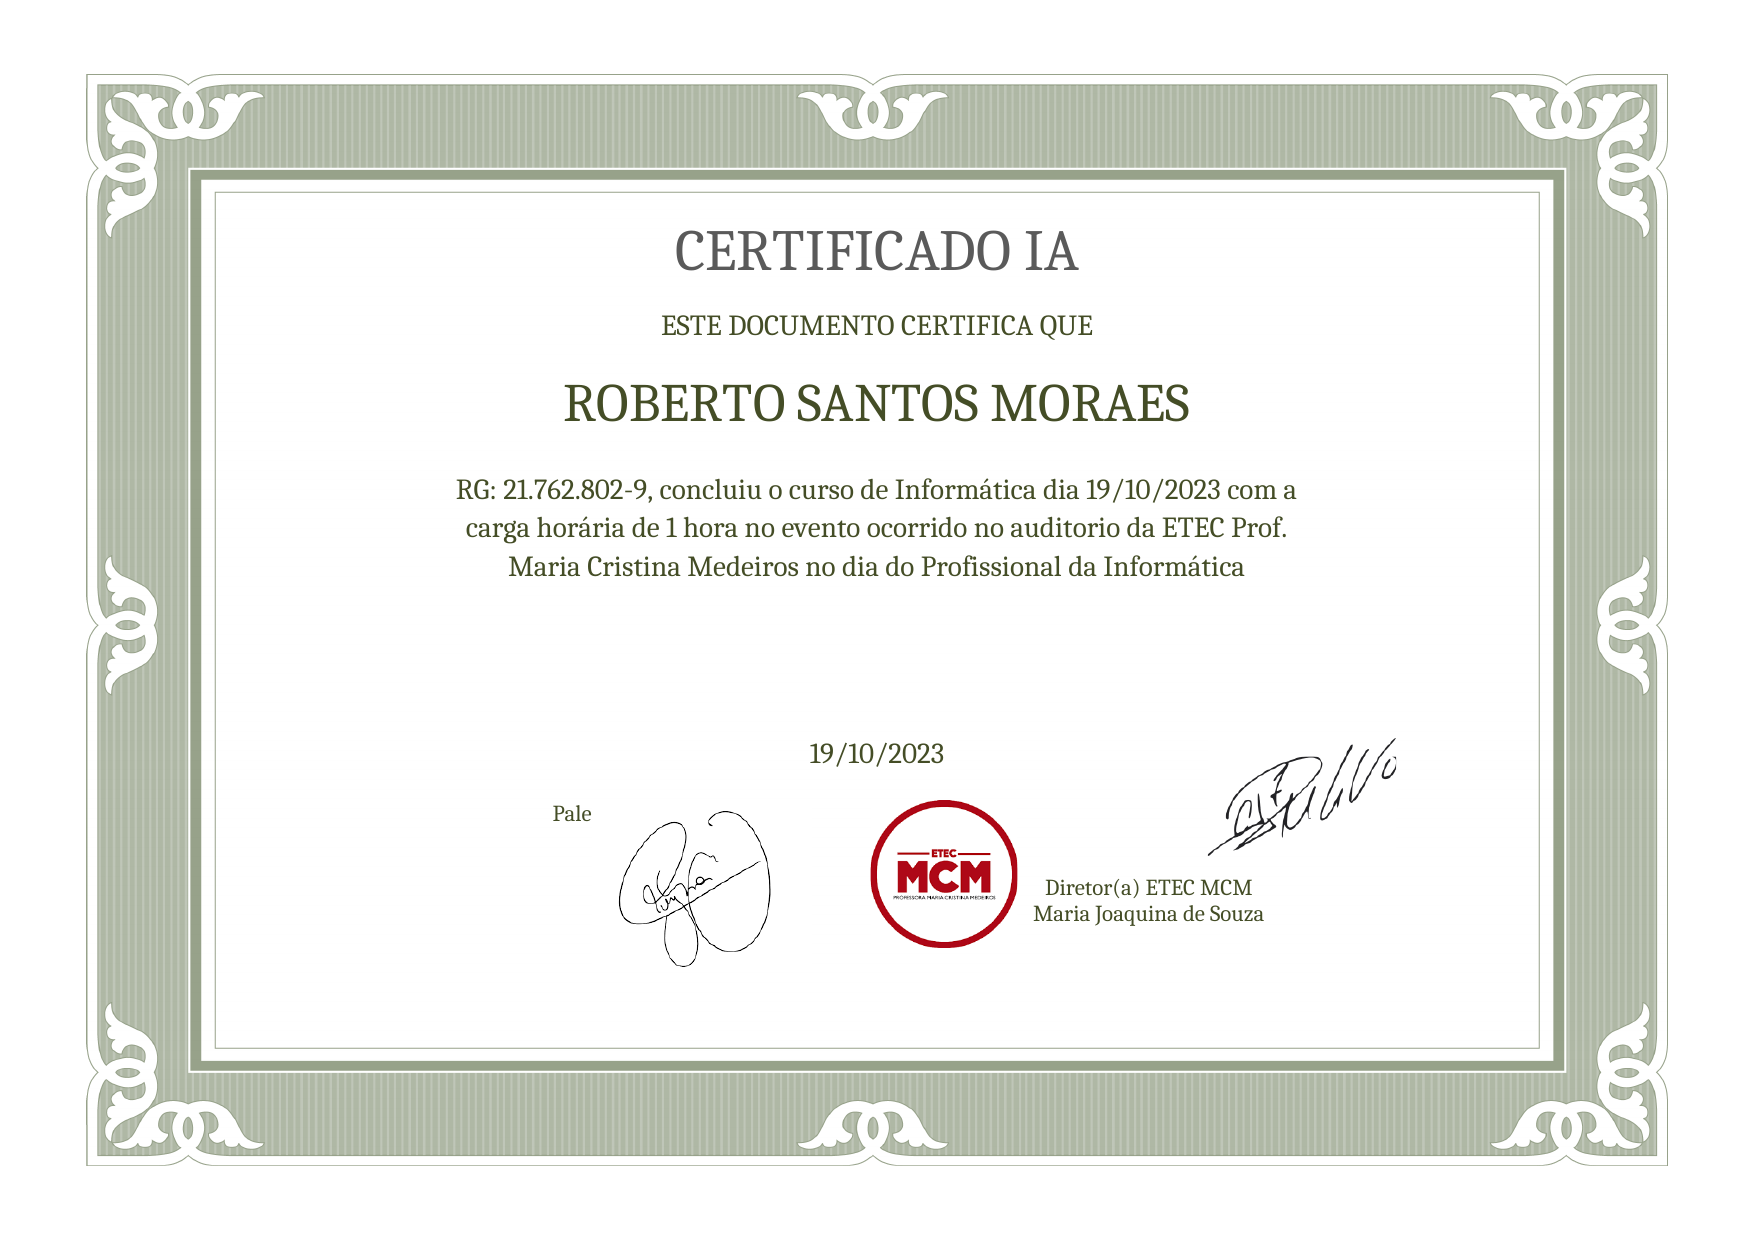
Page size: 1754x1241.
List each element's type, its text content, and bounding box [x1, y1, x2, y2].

text RG: 21.762.802-9, concluiu o curso de Informática dia 19/10/2023 com a carga horária de 1 hora no evento ocorrido no auditorio da ETEC Prof. Maria Cristina Medeiros no dia do Profissional da Informática [450, 473, 1304, 583]
table_header Palestrante [450, 801, 591, 971]
picture [870, 800, 1018, 948]
picture [1207, 738, 1397, 856]
table_header [813, 801, 993, 971]
title Roberto Santos Moraes [225, 373, 1529, 435]
table_header Diretor(a) ETEC MCM Maria Joaquina de Souza [994, 801, 1304, 971]
picture [591, 800, 813, 972]
text 19/10/2023 [450, 737, 1304, 771]
subtitle Certificado IA [225, 217, 1529, 284]
